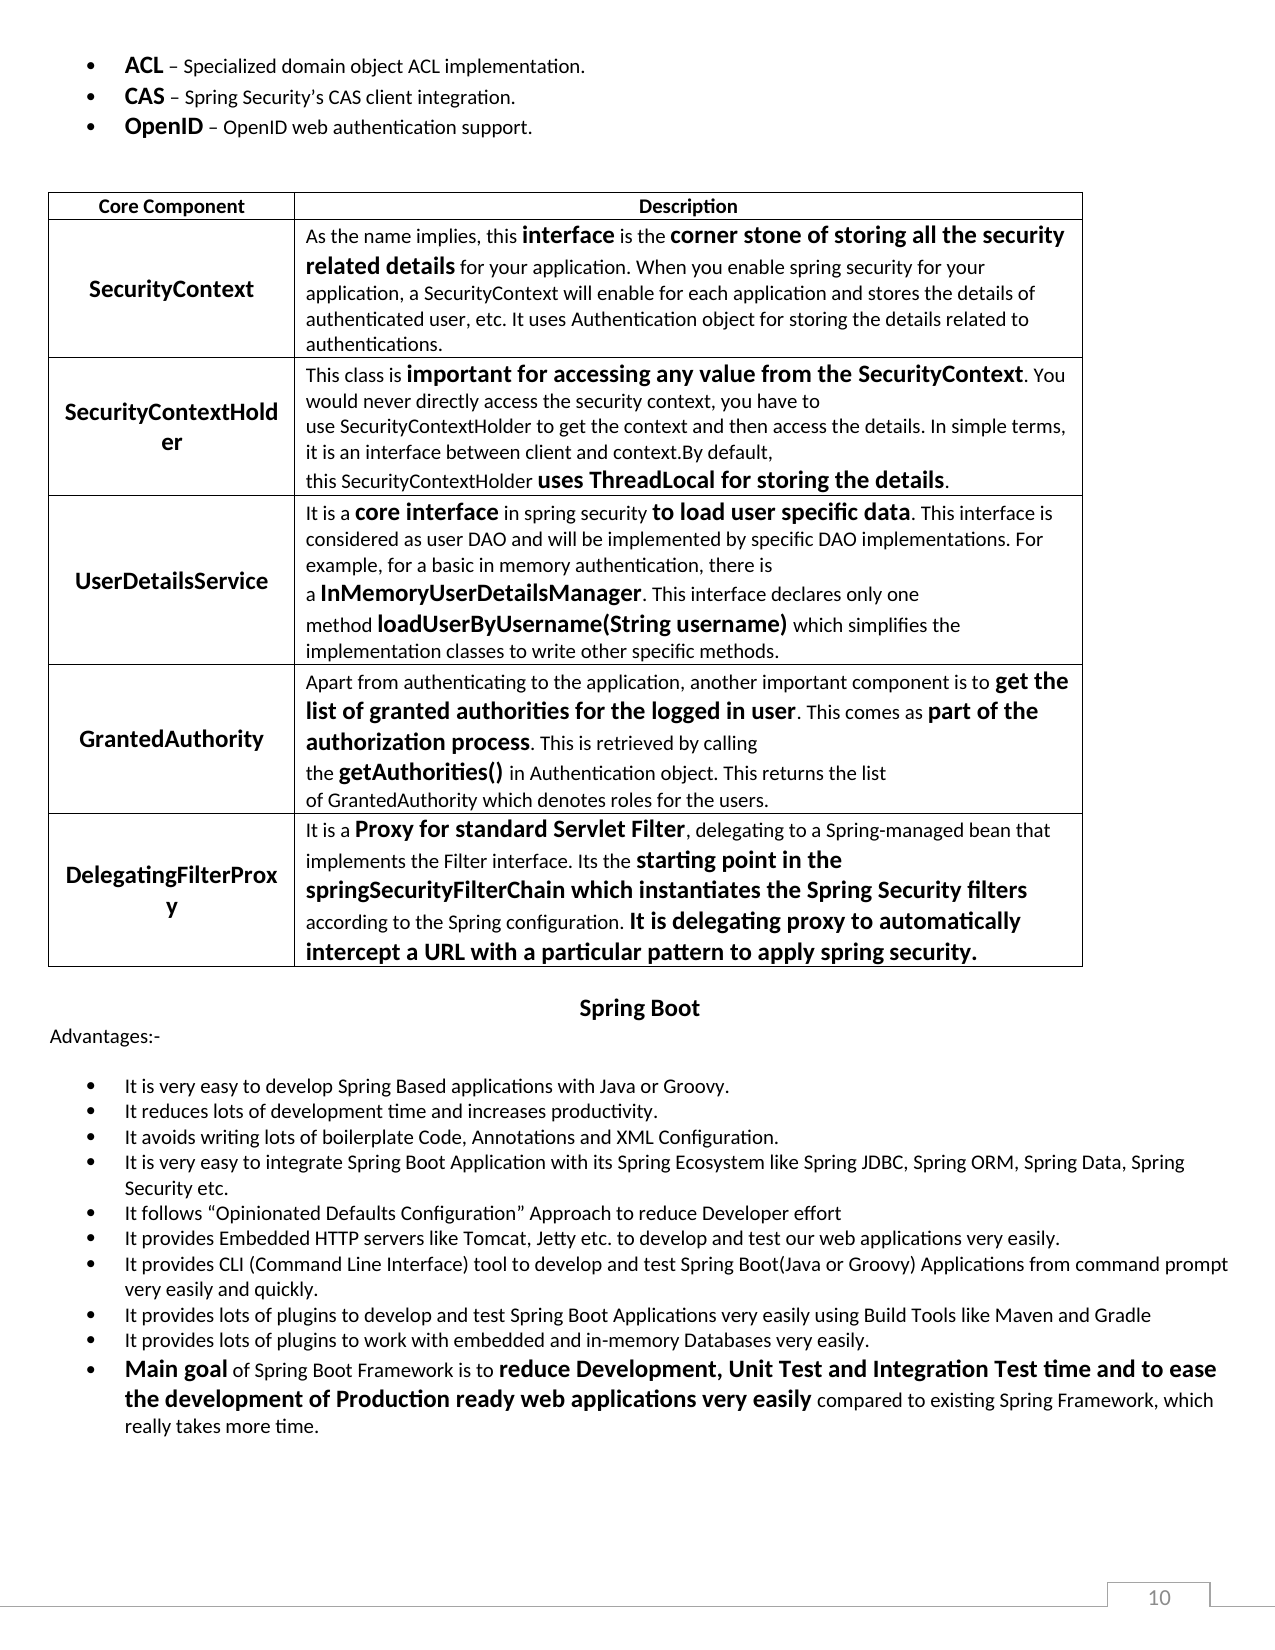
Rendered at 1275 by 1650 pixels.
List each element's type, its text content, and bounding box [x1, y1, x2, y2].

list OpenID – OpenID web authentication support. [87, 111, 1230, 141]
list CAS – Spring Security’s CAS client integration. [87, 80, 1230, 111]
list It provides lots of plugins to develop and test Spring Boot Applications very easily using Build Tools like Maven and Gradle [87, 1302, 1230, 1327]
table_cell GrantedAuthority [49, 665, 294, 812]
table_cell As the name implies, this interface is the corner stone of storing all the security related details for your application. When you enable spring security for your application, a SecurityContext will enable for each application and stores the details of authenticated user, etc. It uses Authentication object for storing the details related to authentications. [295, 220, 1082, 357]
list It provides lots of plugins to work with embedded and in-memory Databases very easily. [87, 1327, 1230, 1353]
table_header Core Component [49, 193, 294, 218]
table_cell This class is important for accessing any value from the SecurityContext. You would never directly access the security context, you have to use SecurityContextHolder to get the context and then access the details. In simple terms, it is an interface between client and context.By default, this SecurityContextHolder uses ThreadLocal for storing the details. [295, 358, 1082, 495]
table_cell DelegatingFilterProxy [49, 814, 294, 966]
table_cell SecurityContext [49, 220, 294, 357]
table_cell It is a Proxy for standard Servlet Filter, delegating to a Spring-managed bean that implements the Filter interface. Its the starting point in the springSecurityFilterChain which instantiates the Spring Security filters according to the Spring configuration. It is delegating proxy to automatically intercept a URL with a particular pattern to apply spring security. [295, 814, 1082, 966]
list It follows “Opinionated Defaults Configuration” Approach to reduce Developer effort [87, 1200, 1230, 1226]
text Advantages:- [49, 1023, 1230, 1048]
list It avoids writing lots of boilerplate Code, Annotations and XML Configuration. [87, 1124, 1230, 1149]
list It is very easy to develop Spring Based applications with Java or Groovy. [87, 1073, 1230, 1098]
table_cell SecurityContextHolder [49, 358, 294, 495]
text Spring Boot [49, 993, 1230, 1023]
list It provides CLI (Command Line Interface) tool to develop and test Spring Boot(Java or Groovy) Applications from command prompt very easily and quickly. [87, 1251, 1230, 1302]
table_cell Apart from authenticating to the application, another important component is to get the list of granted authorities for the logged in user. This comes as part of the authorization process. This is retrieved by calling the getAuthorities() in Authentication object. This returns the list of GrantedAuthority which denotes roles for the users. [295, 665, 1082, 812]
table_header Description [295, 193, 1082, 218]
list Main goal of Spring Boot Framework is to reduce Development, Unit Test and Integration Test time and to ease the development of Production ready web applications very easily compared to existing Spring Framework, which really takes more time. [87, 1353, 1230, 1439]
table_cell It is a core interface in spring security to load user specific data. This interface is considered as user DAO and will be implemented by specific DAO implementations. For example, for a basic in memory authentication, there is a InMemoryUserDetailsManager. This interface declares only one method loadUserByUsername(String username) which simplifies the implementation classes to write other specific methods. [295, 496, 1082, 664]
list It provides Embedded HTTP servers like Tomcat, Jetty etc. to develop and test our web applications very easily. [87, 1226, 1230, 1251]
list ACL – Specialized domain object ACL implementation. [87, 49, 1230, 80]
table_cell UserDetailsService [49, 496, 294, 664]
list It is very easy to integrate Spring Boot Application with its Spring Ecosystem like Spring JDBC, Spring ORM, Spring Data, Spring Security etc. [87, 1149, 1230, 1200]
list It reduces lots of development time and increases productivity. [87, 1098, 1230, 1124]
